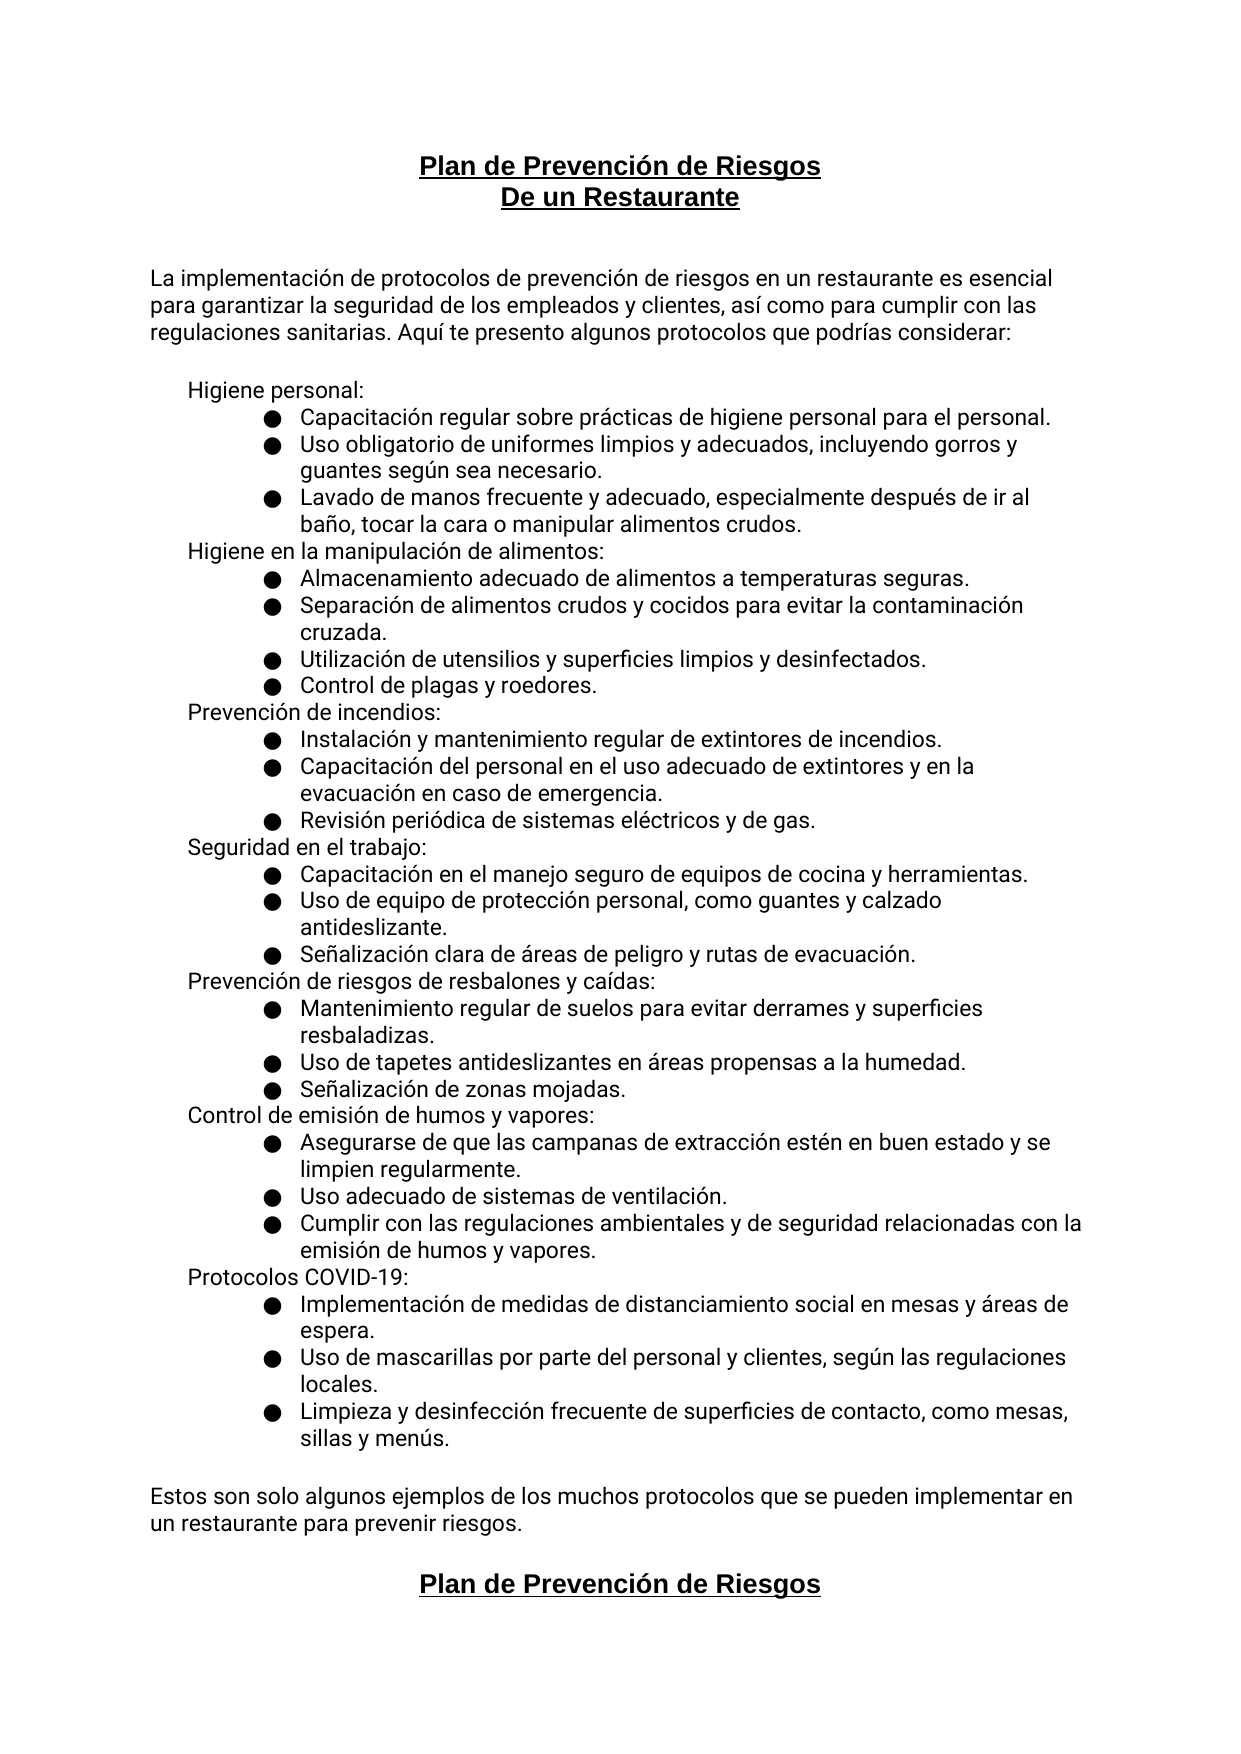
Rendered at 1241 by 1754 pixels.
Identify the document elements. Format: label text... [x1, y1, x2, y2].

list Separación de alimentos crudos y cocidos para evitar la contaminación cruzada. [262, 592, 1090, 646]
list Mantenimiento regular de suelos para evitar derrames y superficies resbaladizas. [262, 995, 1090, 1049]
list Limpieza y desinfección frecuente de superficies de contacto, como mesas, sillas y menús. [262, 1398, 1090, 1452]
list Higiene en la manipulación de alimentos: [187, 538, 1090, 565]
list Señalización de zonas mojadas. [262, 1076, 1090, 1103]
list Capacitación regular sobre prácticas de higiene personal para el personal. [262, 404, 1090, 431]
list Control de emisión de humos y vapores: [187, 1103, 1090, 1129]
text Plan de Prevención de Riesgos [150, 1568, 1090, 1599]
list Lavado de manos frecuente y adecuado, especialmente después de ir al baño, tocar la cara o manipular alimentos crudos. [262, 484, 1090, 538]
text De un Restaurante [150, 181, 1090, 212]
list Uso adecuado de sistemas de ventilación. [262, 1183, 1090, 1210]
list Revisión periódica de sistemas eléctricos y de gas. [262, 807, 1090, 834]
list Señalización clara de áreas de peligro y rutas de evacuación. [262, 941, 1090, 968]
list Cumplir con las regulaciones ambientales y de seguridad relacionadas con la emisión de humos y vapores. [262, 1210, 1090, 1264]
list Uso de mascarillas por parte del personal y clientes, según las regulaciones locales. [262, 1344, 1090, 1398]
list Higiene personal: [187, 377, 1090, 404]
list Instalación y mantenimiento regular de extintores de incendios. [262, 726, 1090, 753]
list Prevención de incendios: [187, 699, 1090, 726]
text La implementación de protocolos de prevención de riesgos en un restaurante es esencial para garantizar la seguridad de los empleados y clientes, así como para cumplir con las regulaciones sanitarias. Aquí te presento algunos protocolos que podrías considerar: [150, 265, 1090, 346]
list Utilización de utensilios y superficies limpios y desinfectados. [262, 646, 1090, 673]
list Capacitación en el manejo seguro de equipos de cocina y herramientas. [262, 861, 1090, 888]
list Implementación de medidas de distanciamiento social en mesas y áreas de espera. [262, 1291, 1090, 1344]
list Asegurarse de que las campanas de extracción estén en buen estado y se limpien regularmente. [262, 1129, 1090, 1183]
text Estos son solo algunos ejemplos de los muchos protocolos que se pueden implementar en un restaurante para prevenir riesgos. [150, 1483, 1090, 1537]
list Protocolos COVID-19: [187, 1264, 1090, 1291]
list Control de plagas y roedores. [262, 673, 1090, 699]
list Uso obligatorio de uniformes limpios y adecuados, incluyendo gorros y guantes según sea necesario. [262, 431, 1090, 484]
text Plan de Prevención de Riesgos [150, 150, 1090, 181]
list Seguridad en el trabajo: [187, 834, 1090, 861]
list Capacitación del personal en el uso adecuado de extintores y en la evacuación en caso de emergencia. [262, 753, 1090, 807]
list Almacenamiento adecuado de alimentos a temperaturas seguras. [262, 565, 1090, 592]
list Prevención de riesgos de resbalones y caídas: [187, 968, 1090, 995]
list Uso de tapetes antideslizantes en áreas propensas a la humedad. [262, 1049, 1090, 1076]
list Uso de equipo de protección personal, como guantes y calzado antideslizante. [262, 888, 1090, 941]
